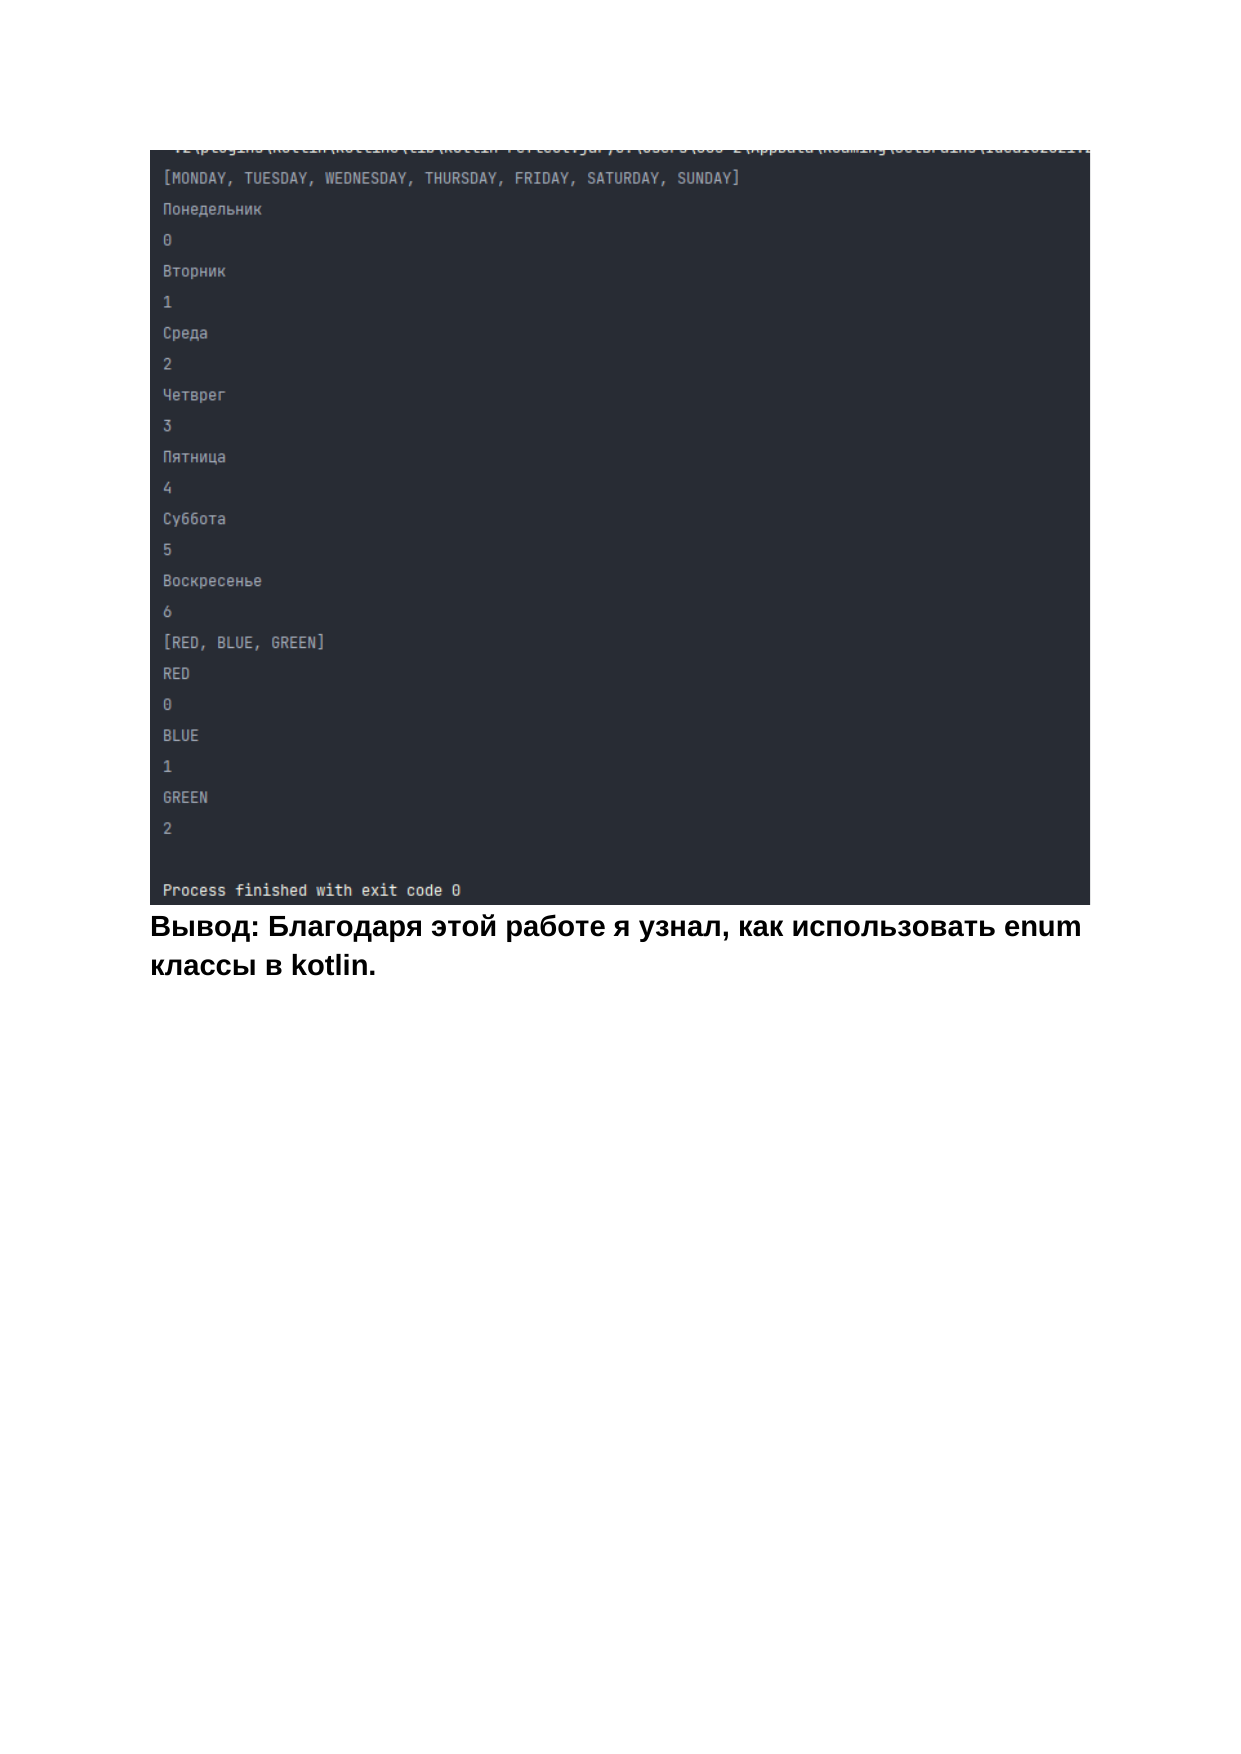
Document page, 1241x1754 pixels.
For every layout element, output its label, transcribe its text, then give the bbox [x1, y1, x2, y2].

text Вывод: Благодаря этой работе я узнал, как использовать enum классы в kotlin. [150, 905, 1090, 981]
picture [150, 150, 1091, 905]
